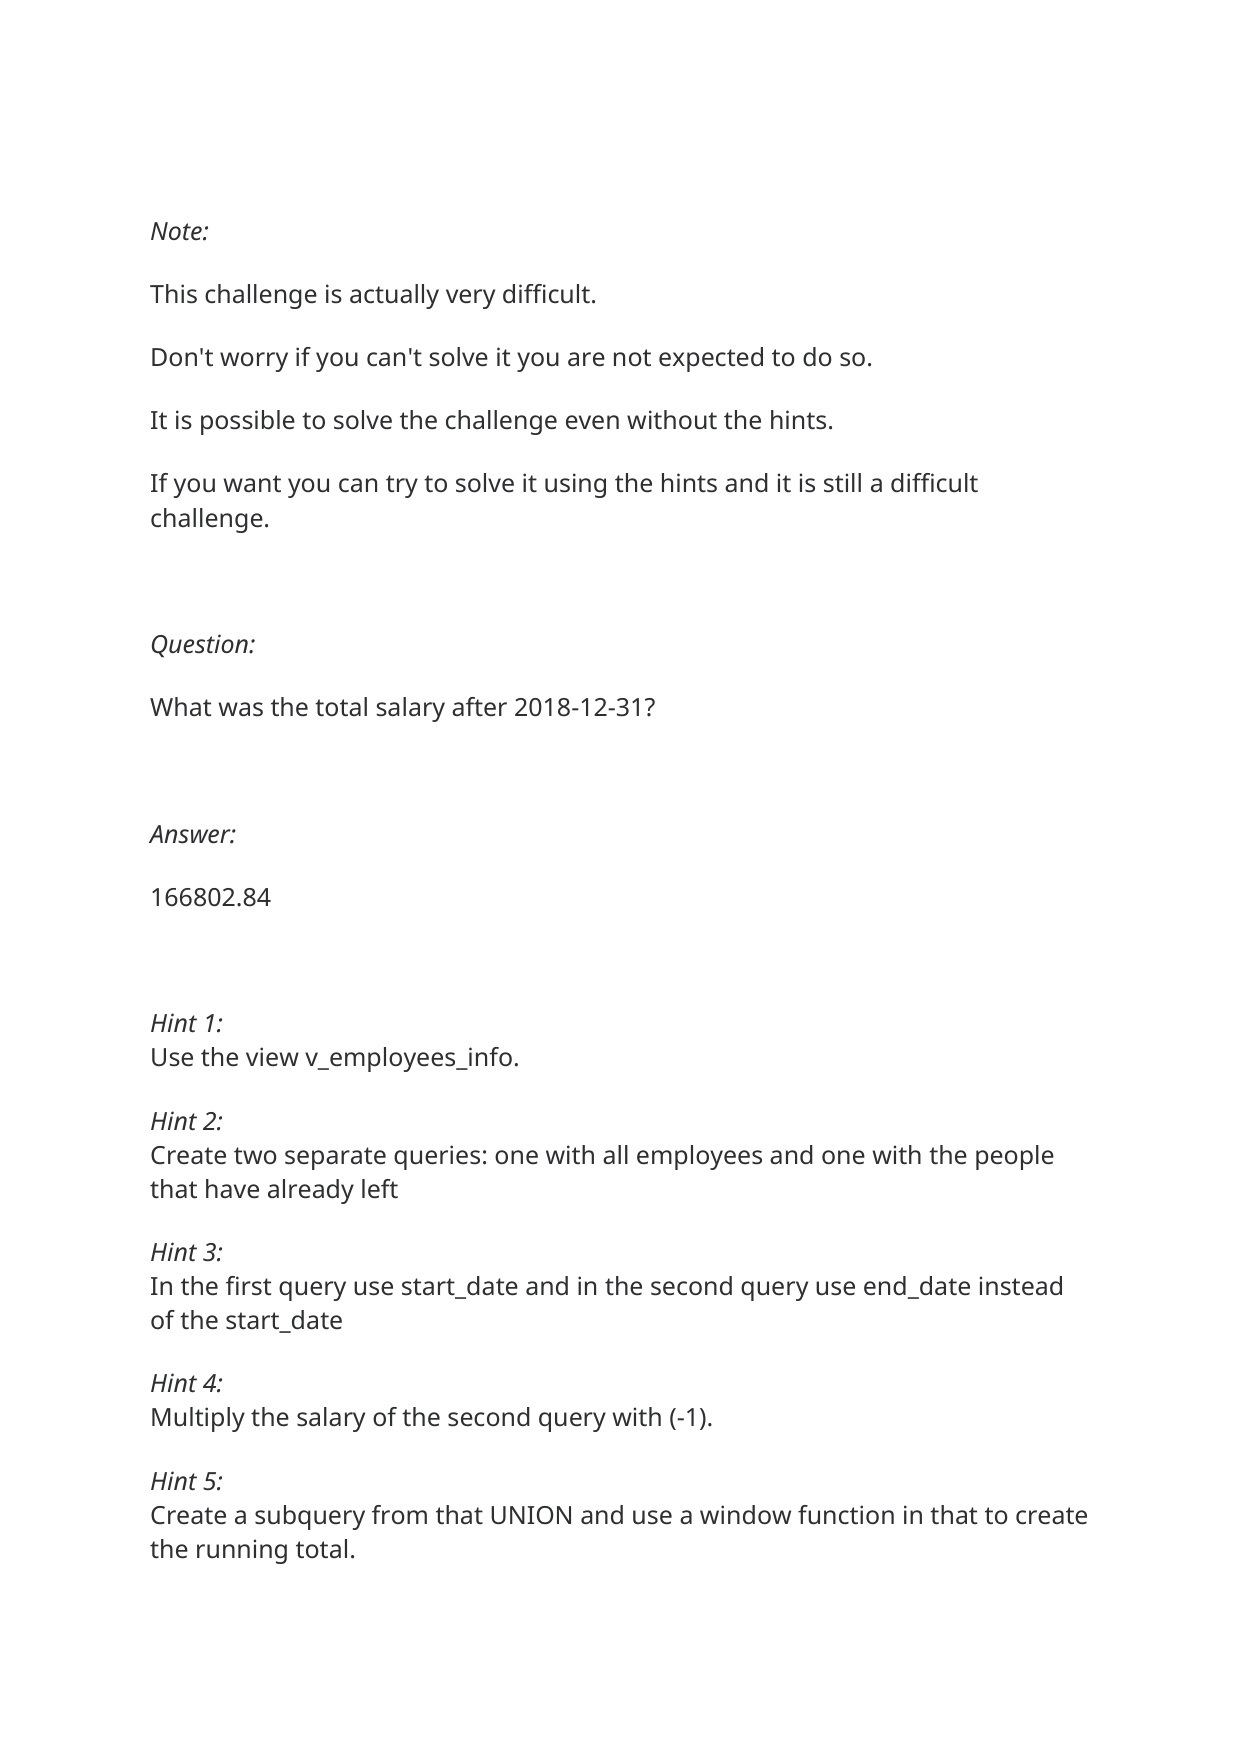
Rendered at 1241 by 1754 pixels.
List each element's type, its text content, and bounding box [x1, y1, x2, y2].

text This challenge is actually very difficult. [150, 276, 1090, 311]
text Hint 5: Create a subquery from that UNION and use a window function in that to create the running total. [150, 1463, 1090, 1566]
text If you want you can try to solve it using the hints and it is still a difficult challenge. [150, 466, 1090, 534]
text Hint 4: Multiply the salary of the second query with (-1). [150, 1366, 1090, 1434]
text What was the total salary after 2018-12-31? [150, 690, 1090, 724]
text Note: [150, 213, 1090, 247]
text Hint 1: Use the view v_employees_info. [150, 1006, 1090, 1074]
text Question: [150, 627, 1090, 661]
text Don't worry if you can't solve it you are not expected to do so. [150, 340, 1090, 374]
text It is possible to solve the challenge even without the hints. [150, 403, 1090, 437]
text Answer: [150, 816, 1090, 850]
text Hint 3: In the first query use start_date and in the second query use end_date instead of the start_date [150, 1235, 1090, 1337]
text Hint 2: Create two separate queries: one with all employees and one with the people that have already left [150, 1103, 1090, 1206]
text 166802.84 [150, 879, 1090, 914]
